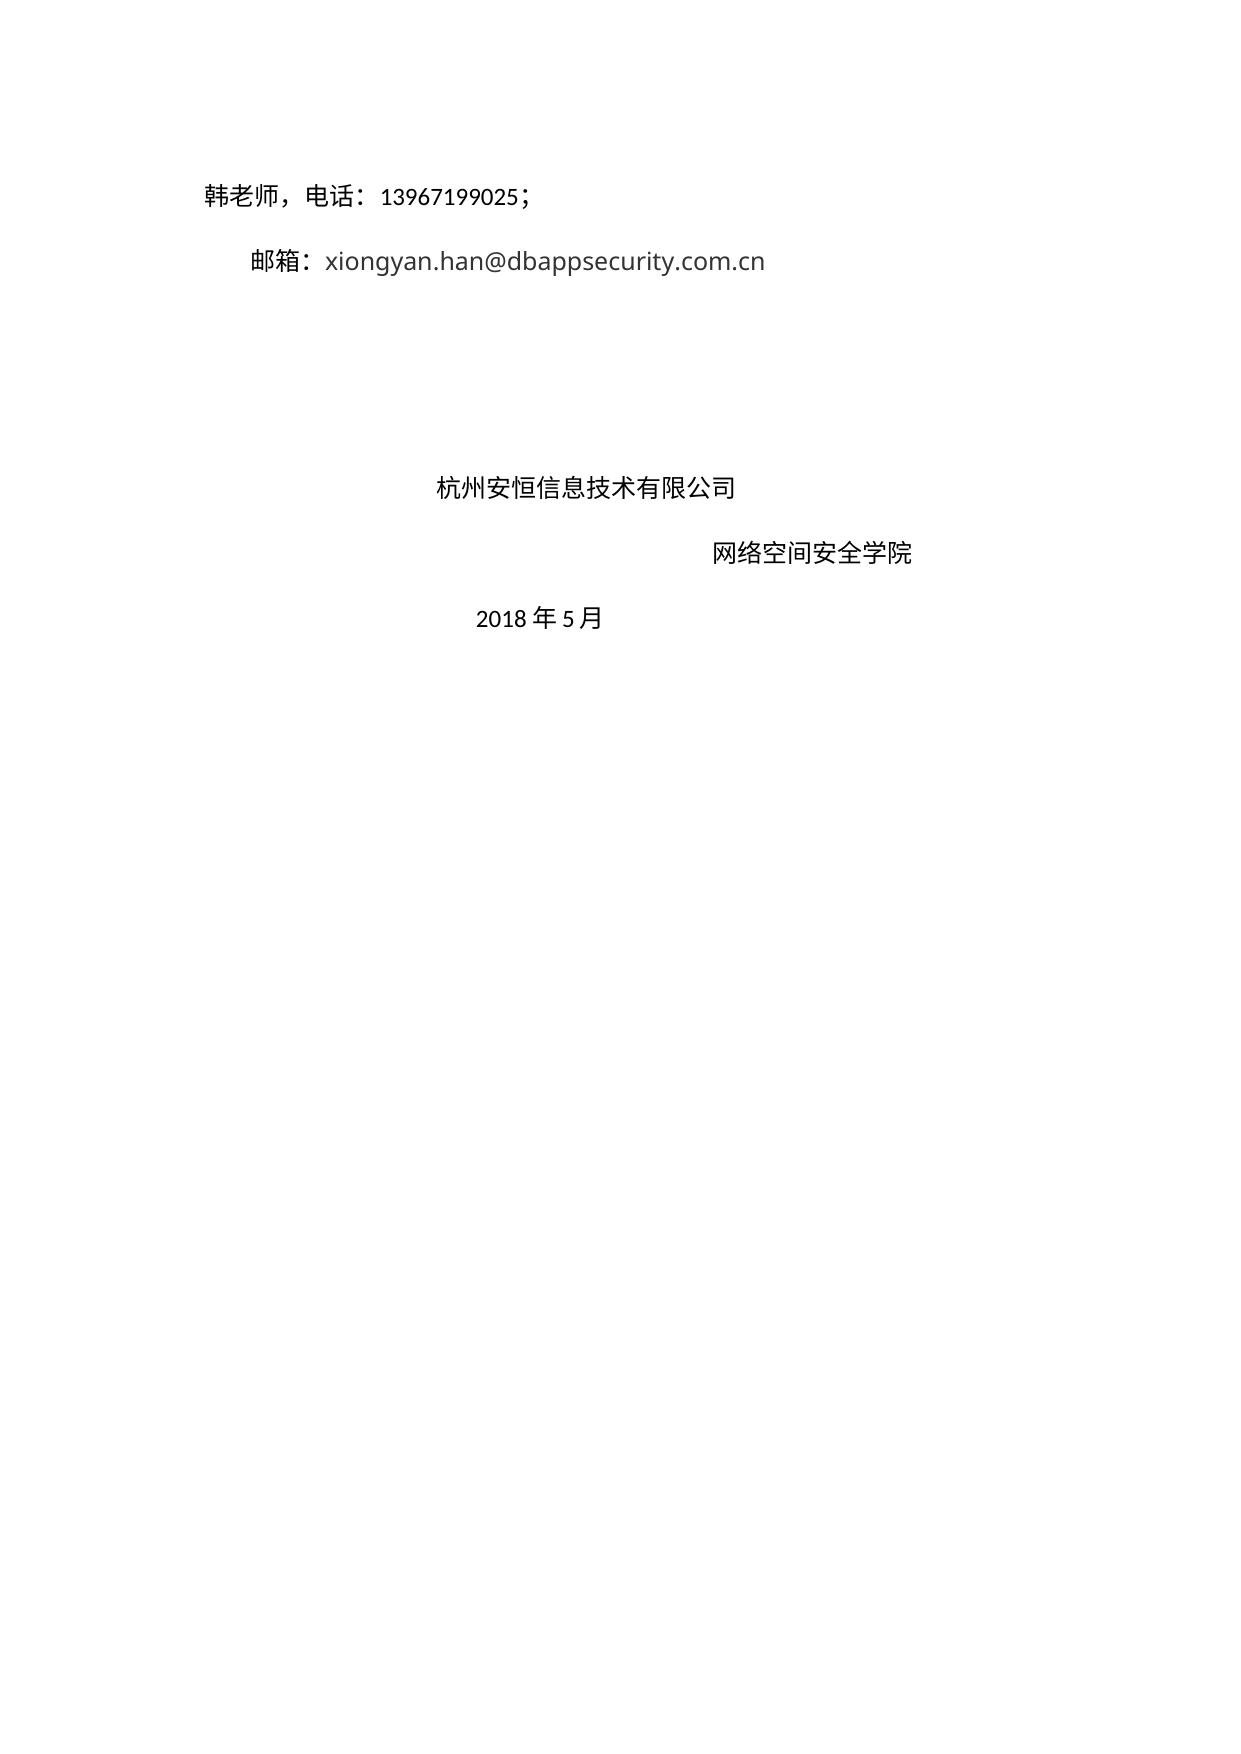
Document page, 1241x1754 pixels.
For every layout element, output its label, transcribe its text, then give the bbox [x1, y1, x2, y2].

text 韩老师，电话：13967199025； [187, 162, 1053, 227]
text 网络空间安全学院 [187, 519, 1053, 584]
text 邮箱：xiongyan.han@dbappsecurity.com.cn [187, 227, 1053, 292]
text 2018年5月 [187, 584, 1053, 649]
text 杭州安恒信息技术有限公司 [187, 454, 1053, 519]
